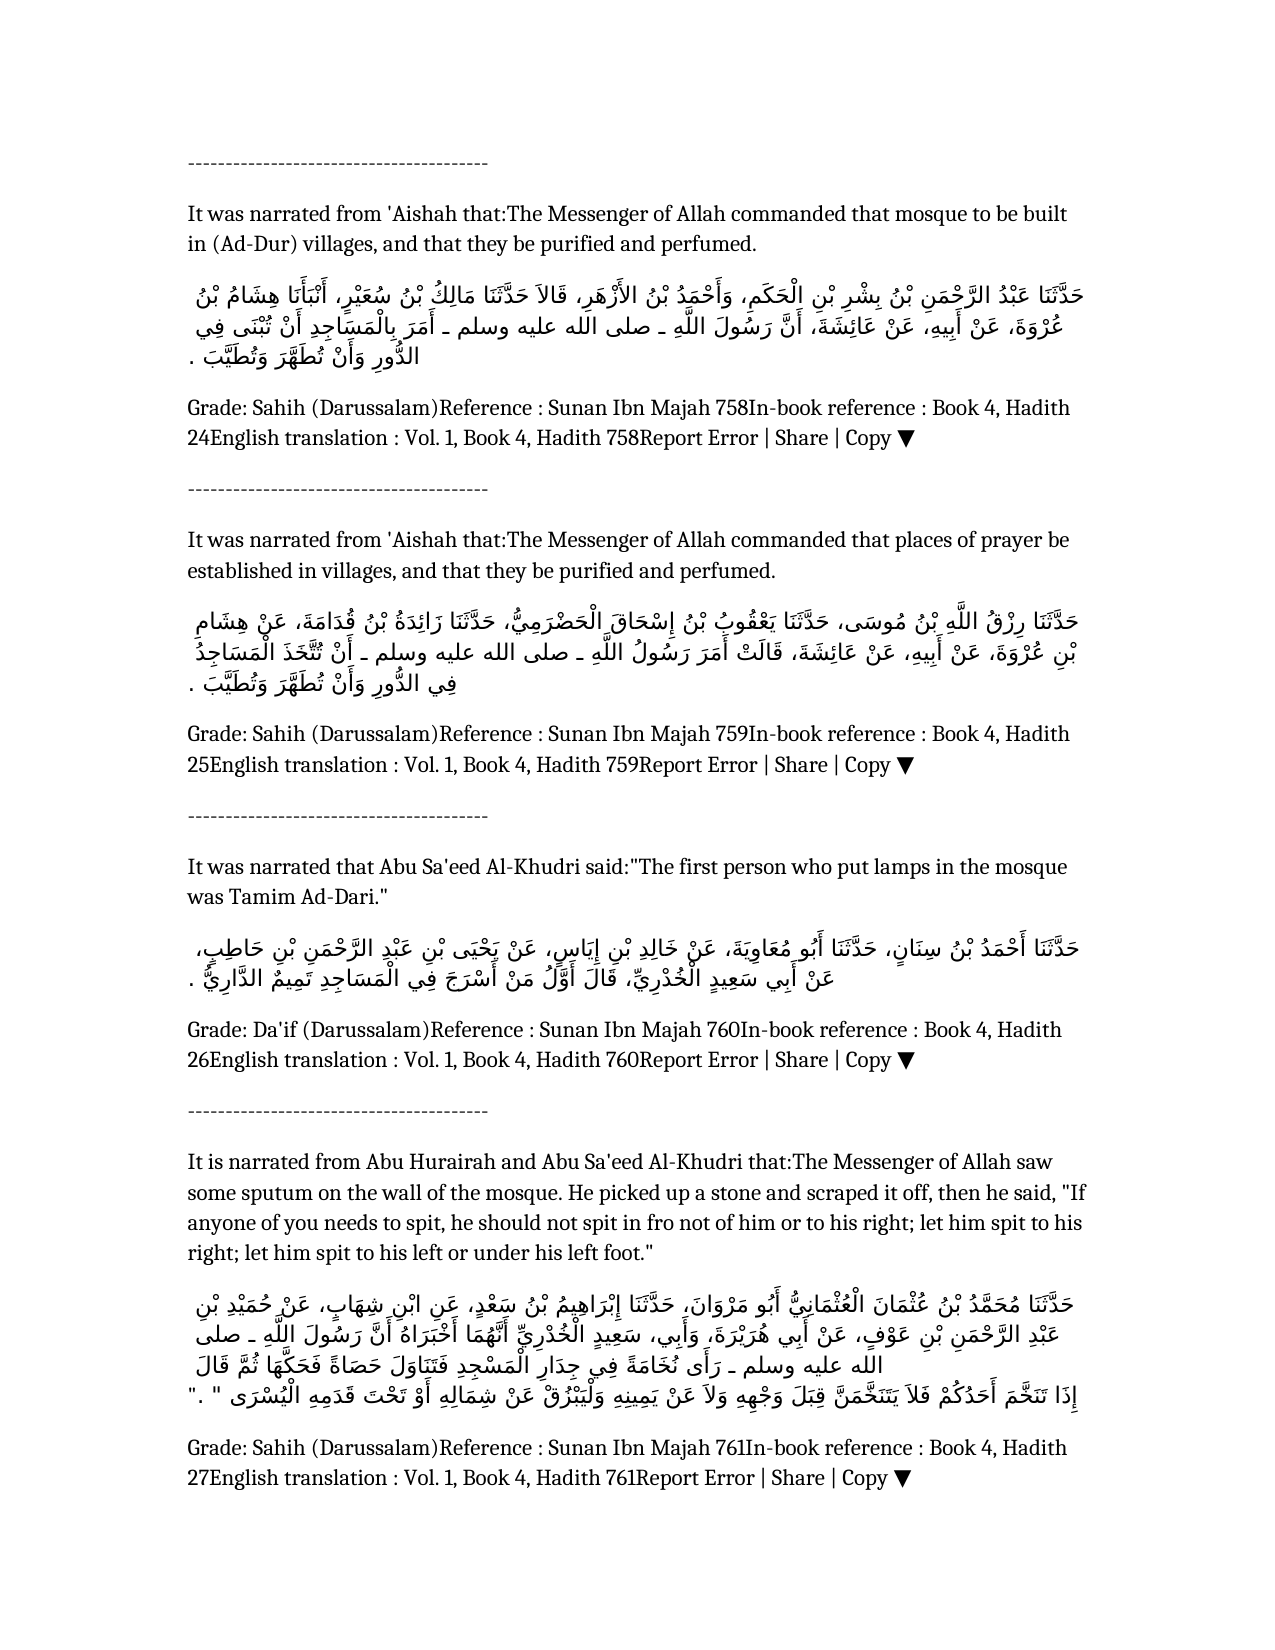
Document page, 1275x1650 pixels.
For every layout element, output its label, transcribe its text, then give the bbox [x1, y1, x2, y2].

text ---------------------------------------- [187, 150, 1087, 176]
text It was narrated from 'Aishah that:The Messenger of Allah commanded that places of prayer be established in villages, and that they be purified and perfumed. [187, 527, 1087, 584]
text ---------------------------------------- [187, 476, 1087, 503]
text It was narrated from 'Aishah that:The Messenger of Allah commanded that mosque to be built in (Ad-Dur) villages, and that they be purified and perfumed. [187, 201, 1087, 258]
text Grade: Da'if (Darussalam)Reference : Sunan Ibn Majah 760In-book reference : Book 4, Hadith 26English translation : Vol. 1, Book 4, Hadith 760Report Error | Share | Copy ▼ [187, 1017, 1087, 1073]
text حَدَّثَنَا أَحْمَدُ بْنُ سِنَانٍ، حَدَّثَنَا أَبُو مُعَاوِيَةَ، عَنْ خَالِدِ بْنِ إِيَاسٍ، عَنْ يَحْيَى بْنِ عَبْدِ الرَّحْمَنِ بْنِ حَاطِبٍ، عَنْ أَبِي سَعِيدٍ الْخُدْرِيِّ، قَالَ أَوَّلُ مَنْ أَسْرَجَ فِي الْمَسَاجِدِ تَمِيمٌ الدَّارِيُّ ‏.‏ [187, 935, 1087, 992]
text Grade: Sahih (Darussalam)Reference : Sunan Ibn Majah 761In-book reference : Book 4, Hadith 27English translation : Vol. 1, Book 4, Hadith 761Report Error | Share | Copy ▼ [187, 1434, 1087, 1491]
text حَدَّثَنَا مُحَمَّدُ بْنُ عُثْمَانَ الْعُثْمَانِيُّ أَبُو مَرْوَانَ، حَدَّثَنَا إِبْرَاهِيمُ بْنُ سَعْدٍ، عَنِ ابْنِ شِهَابٍ، عَنْ حُمَيْدِ بْنِ عَبْدِ الرَّحْمَنِ بْنِ عَوْفٍ، عَنْ أَبِي هُرَيْرَةَ، وَأَبِي، سَعِيدٍ الْخُدْرِيِّ أَنَّهُمَا أَخْبَرَاهُ أَنَّ رَسُولَ اللَّهِ ـ صلى الله عليه وسلم ـ رَأَى نُخَامَةً فِي جِدَارِ الْمَسْجِدِ فَتَنَاوَلَ حَصَاةً فَحَكَّهَا ثُمَّ قَالَ ‏ "‏ إِذَا تَنَخَّمَ أَحَدُكُمْ فَلاَ يَتَنَخَّمَنَّ قِبَلَ وَجْهِهِ وَلاَ عَنْ يَمِينِهِ وَلْيَبْزُقْ عَنْ شِمَالِهِ أَوْ تَحْتَ قَدَمِهِ الْيُسْرَى ‏"‏ ‏.‏ [187, 1291, 1087, 1409]
text It was narrated that Abu Sa'eed Al-Khudri said:"The first person who put lamps in the mosque was Tamim Ad-Dari." [187, 853, 1087, 910]
text حَدَّثَنَا عَبْدُ الرَّحْمَنِ بْنُ بِشْرِ بْنِ الْحَكَمِ، وَأَحْمَدُ بْنُ الأَزْهَرِ، قَالاَ حَدَّثَنَا مَالِكُ بْنُ سُعَيْرٍ، أَنْبَأَنَا هِشَامُ بْنُ عُرْوَةَ، عَنْ أَبِيهِ، عَنْ عَائِشَةَ، أَنَّ رَسُولَ اللَّهِ ـ صلى الله عليه وسلم ـ أَمَرَ بِالْمَسَاجِدِ أَنْ تُبْنَى فِي الدُّورِ وَأَنْ تُطَهَّرَ وَتُطَيَّبَ ‏.‏ [187, 282, 1087, 370]
text Grade: Sahih (Darussalam)Reference : Sunan Ibn Majah 758In-book reference : Book 4, Hadith 24English translation : Vol. 1, Book 4, Hadith 758Report Error | Share | Copy ▼ [187, 395, 1087, 452]
text ---------------------------------------- [187, 802, 1087, 829]
text ---------------------------------------- [187, 1098, 1087, 1124]
text Grade: Sahih (Darussalam)Reference : Sunan Ibn Majah 759In-book reference : Book 4, Hadith 25English translation : Vol. 1, Book 4, Hadith 759Report Error | Share | Copy ▼ [187, 721, 1087, 778]
text حَدَّثَنَا رِزْقُ اللَّهِ بْنُ مُوسَى، حَدَّثَنَا يَعْقُوبُ بْنُ إِسْحَاقَ الْحَضْرَمِيُّ، حَدَّثَنَا زَائِدَةُ بْنُ قُدَامَةَ، عَنْ هِشَامِ بْنِ عُرْوَةَ، عَنْ أَبِيهِ، عَنْ عَائِشَةَ، قَالَتْ أَمَرَ رَسُولُ اللَّهِ ـ صلى الله عليه وسلم ـ أَنْ تُتَّخَذَ الْمَسَاجِدُ فِي الدُّورِ وَأَنْ تُطَهَّرَ وَتُطَيَّبَ ‏.‏ [187, 608, 1087, 696]
text It is narrated from Abu Hurairah and Abu Sa'eed Al-Khudri that:The Messenger of Allah saw some sputum on the wall of the mosque. He picked up a stone and scraped it off, then he said, "If anyone of you needs to spit, he should not spit in fro not of him or to his right; let him spit to his right; let him spit to his left or under his left foot." [187, 1149, 1087, 1266]
